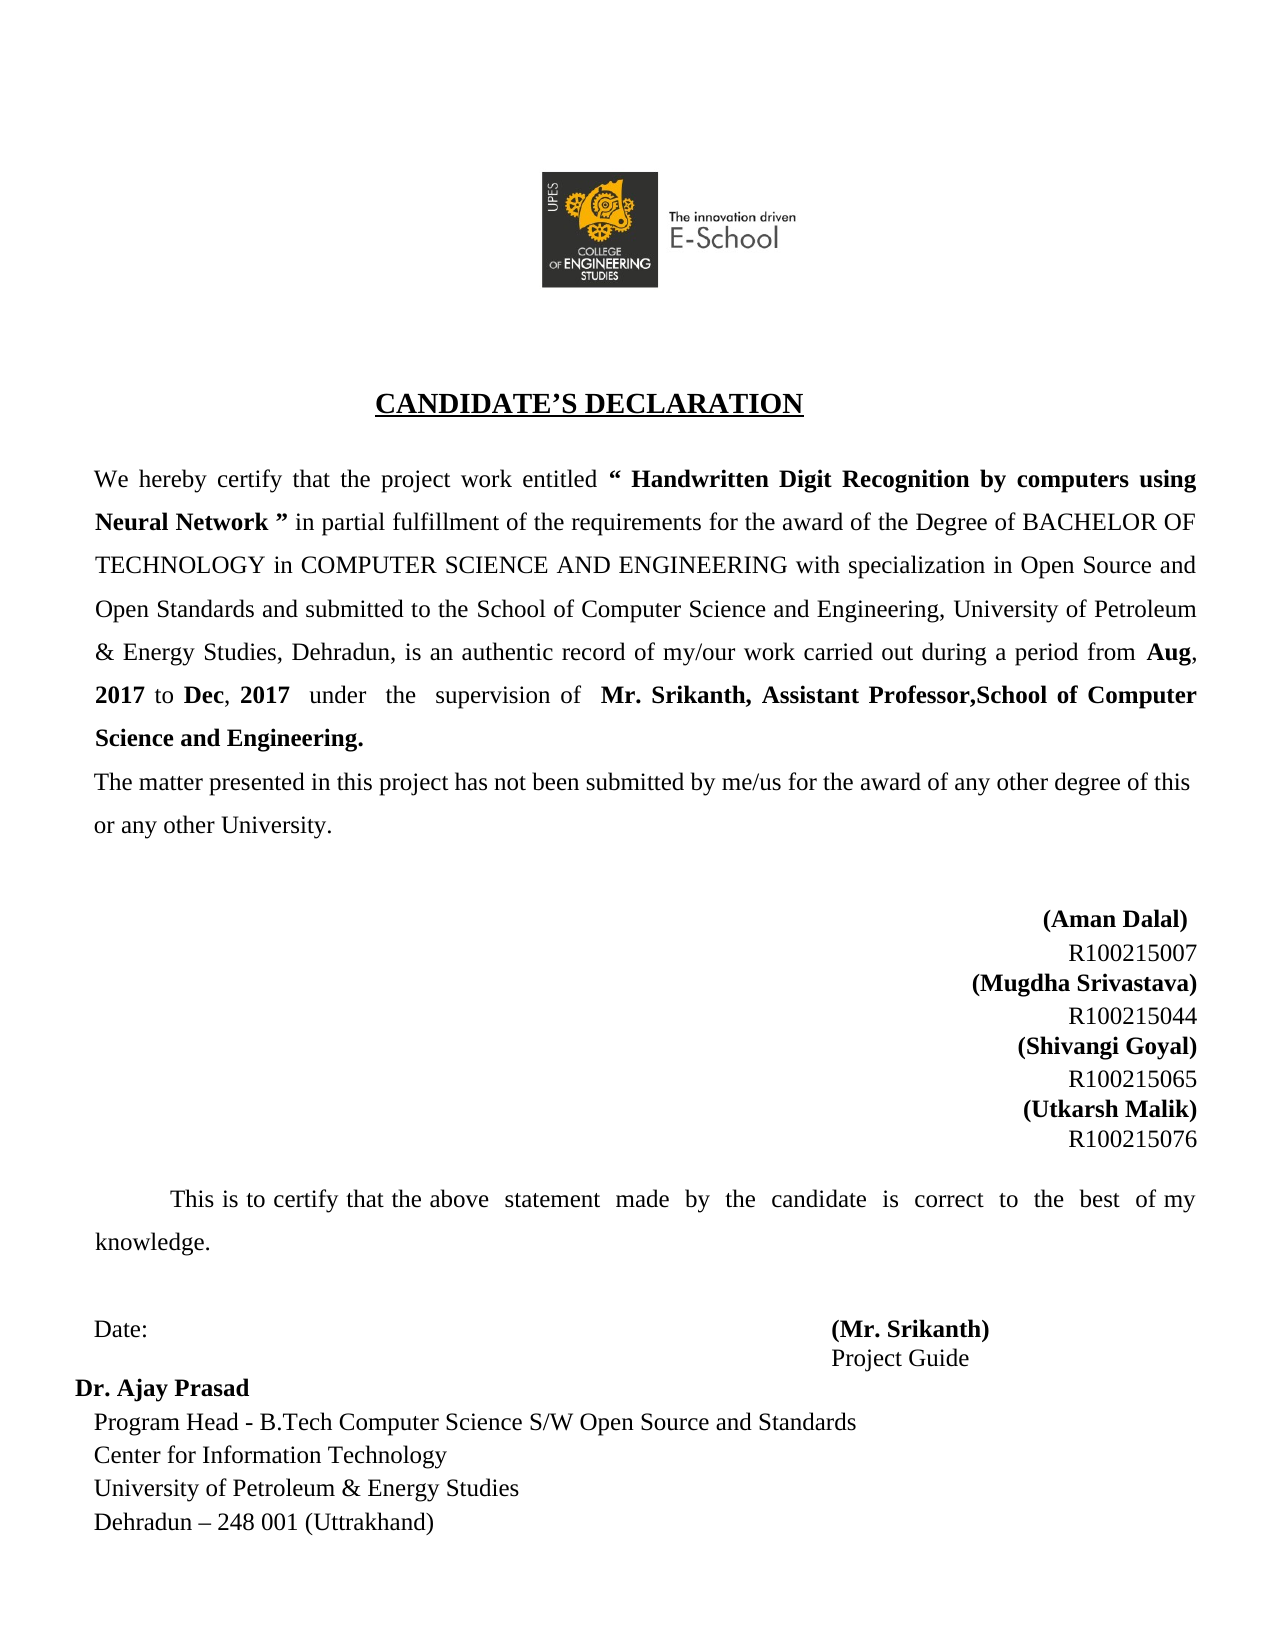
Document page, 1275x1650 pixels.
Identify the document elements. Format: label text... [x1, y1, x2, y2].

text We hereby certify that the project work entitled “ Handwritten Digit Recognition by computers using Neural Network ” in partial fulfillment of the requirements for the award of the Degree of BACHELOR OF TECHNOLOGY in COMPUTER SCIENCE AND ENGINEERING with specialization in Open Source and Open Standards and submitted to the School of Computer Science and Engineering, University of Petroleum & Energy Studies, Dehradun, is an authentic record of my/our work carried out during a period from Aug, 2017 to Dec, 2017 under the supervision of Mr. Srikanth, Assistant Professor,School of Computer Science and Engineering. [94, 464, 1197, 752]
text (Mugdha Srivastava) [94, 968, 1197, 996]
text Center for Information Technology [94, 1440, 1197, 1469]
text (Aman Dalal) [75, 904, 1197, 932]
text CANDIDATE’S DECLARATION [75, 386, 1197, 420]
text Dr. Ajay Prasad [75, 1373, 1197, 1402]
text Date: (Mr. Srikanth) Project Guide [94, 1314, 1269, 1372]
text R100215044 [94, 1001, 1197, 1030]
text (Utkarsh Malik) [94, 1094, 1197, 1123]
text Dehradun – 248 001 (Uttrakhand) [94, 1507, 1197, 1535]
picture [527, 156, 811, 302]
text R100215007 [94, 938, 1197, 967]
text Program Head - B.Tech Computer Science S/W Open Source and Standards [94, 1407, 1197, 1435]
text R100215065 [94, 1064, 1197, 1093]
text R100215076 [94, 1124, 1197, 1153]
text The matter presented in this project has not been submitted by me/us for the award of any other degree of this or any other University. [94, 767, 1197, 838]
text (Shivangi Goyal) [94, 1031, 1197, 1060]
text This is to certify that the above statement made by the candidate is correct to the best of my knowledge. [95, 1184, 1197, 1256]
text University of Petroleum & Energy Studies [94, 1473, 1197, 1502]
